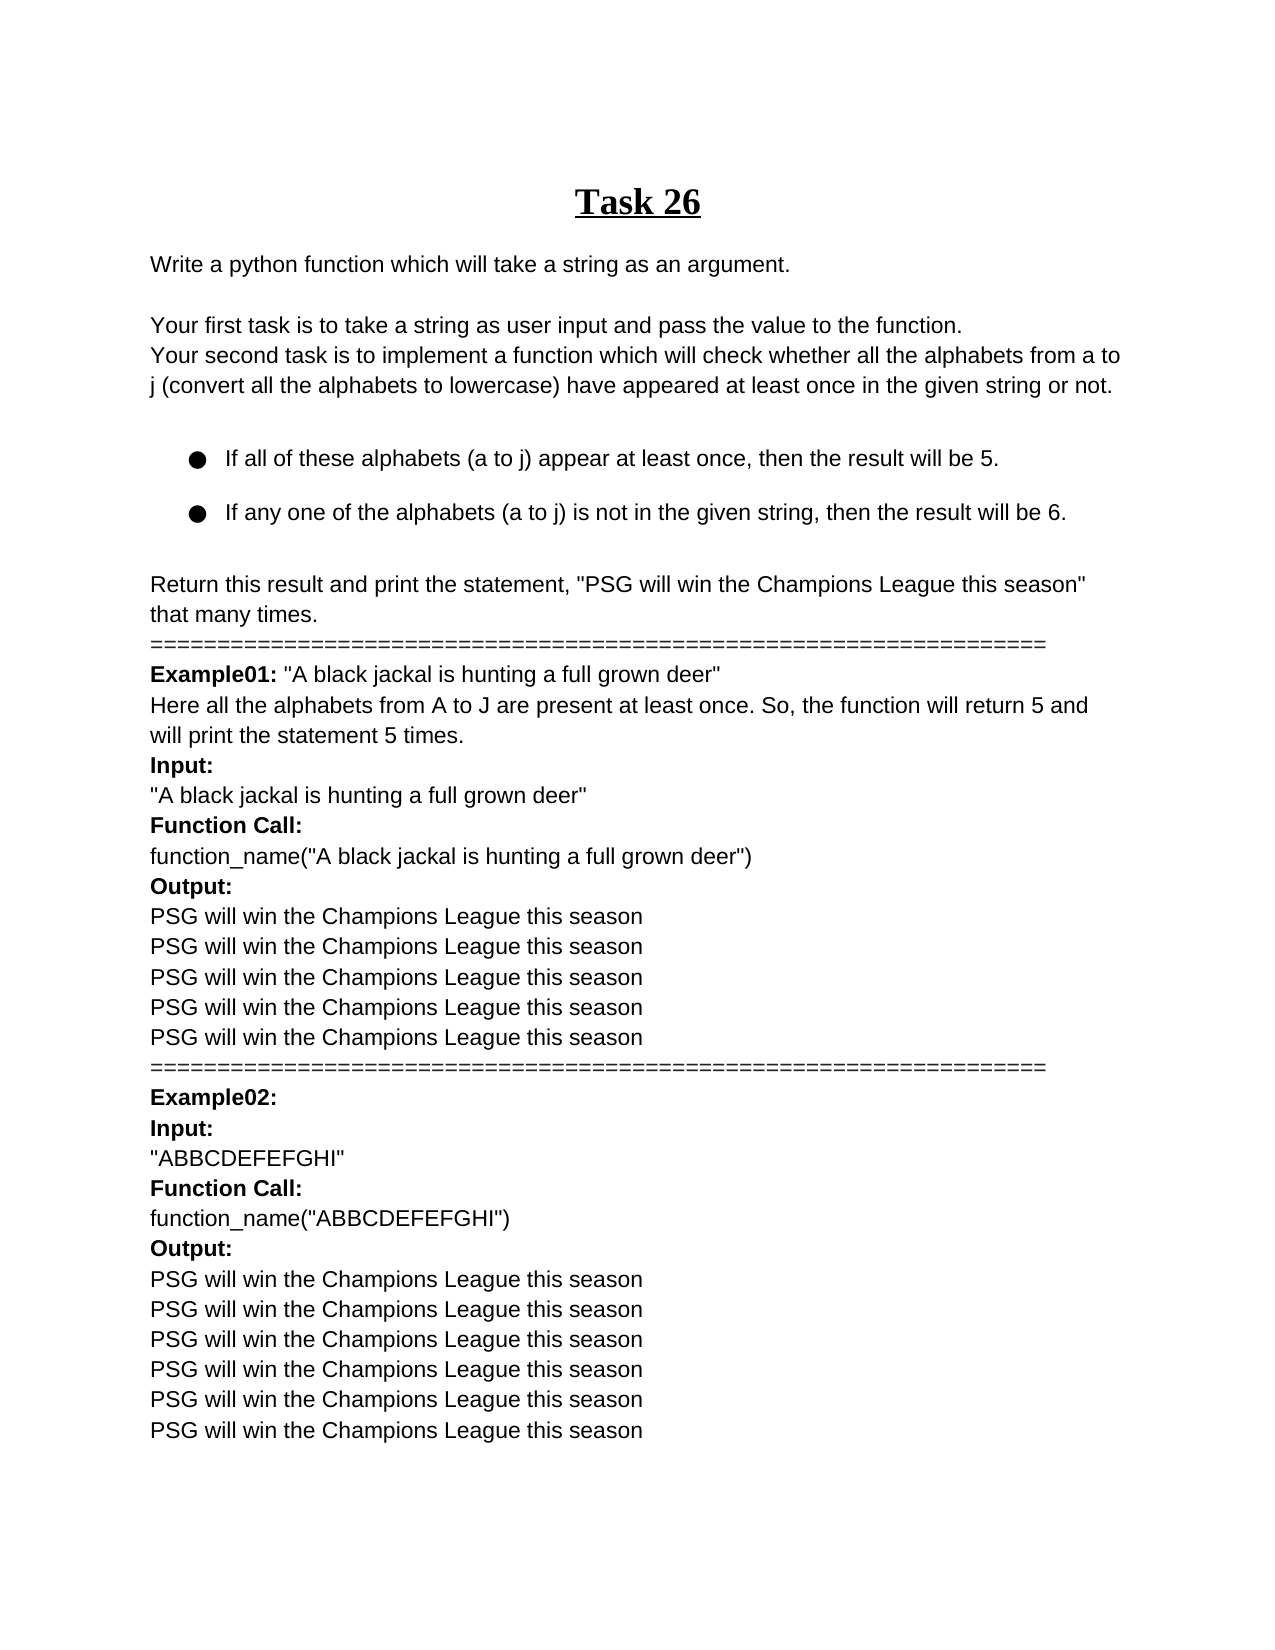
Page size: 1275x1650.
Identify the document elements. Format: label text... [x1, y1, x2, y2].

text Your second task is to implement a function which will check whether all the alphabets from a to j (convert all the alphabets to lowercase) have appeared at least once in the given string or not. [150, 342, 1125, 399]
text Your first task is to take a string as user input and pass the value to the function. [150, 312, 1125, 338]
text =================================================================== [150, 1054, 1125, 1081]
text =================================================================== [150, 631, 1125, 658]
text Task 26 [150, 179, 1125, 222]
text Example01: "A black jackal is hunting a full grown deer" [150, 661, 1125, 688]
list If all of these alphabets (a to j) appear at least once, then the result will be 5. [187, 433, 1125, 480]
text Example02: [150, 1084, 1125, 1111]
text Input: "ABBCDEFEFGHI" Function Call: function_name("ABBCDEFEFGHI") Output: PSG will win the Champions League this season PSG will win the Champions League this season PSG will win the Champions League this season PSG will win the Champions League this season PSG will win the Champions League this season PSG will win the Champions League this season [150, 1114, 1125, 1443]
text Input: "A black jackal is hunting a full grown deer" Function Call: function_name("A black jackal is hunting a full grown deer") Output: PSG will win the Champions League this season PSG will win the Champions League this season PSG will win the Champions League this season PSG will win the Champions League this season PSG will win the Champions League this season [150, 752, 1125, 1050]
list If any one of the alphabets (a to j) is not in the given string, then the result will be 6. [187, 487, 1125, 534]
text Return this result and print the statement, "PSG will win the Champions League this season" that many times. [150, 571, 1125, 627]
text Here all the alphabets from A to J are present at least once. So, the function will return 5 and will print the statement 5 times. [150, 692, 1125, 748]
text Write a python function which will take a string as an argument. [150, 251, 1125, 278]
